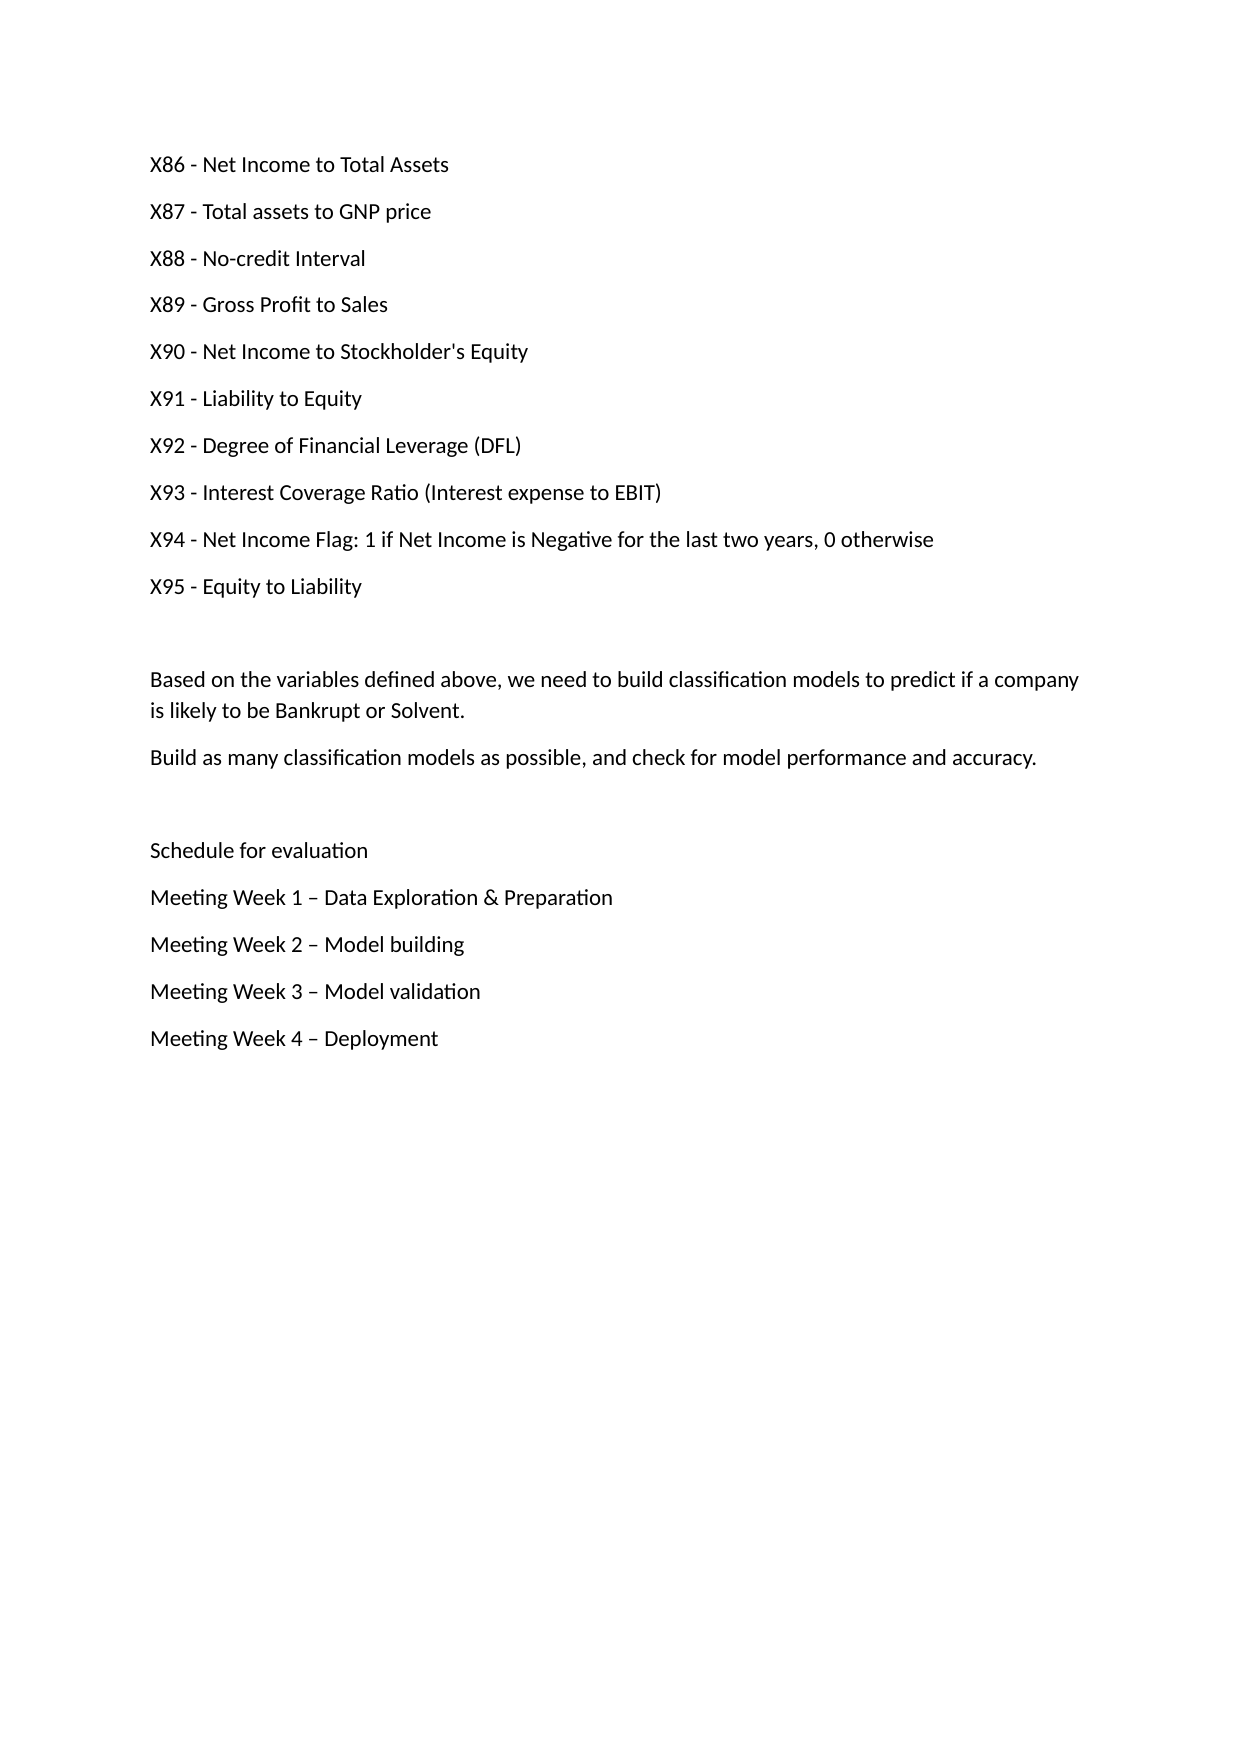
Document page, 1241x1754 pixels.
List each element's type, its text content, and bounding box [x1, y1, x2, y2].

text Meeting Week 2 – Model building [150, 930, 1090, 958]
text X94 - Net Income Flag: 1 if Net Income is Negative for the last two years, 0 otherwise [150, 525, 1090, 553]
text X89 - Gross Profit to Sales [150, 291, 1090, 319]
text X87 - Total assets to GNP price [150, 197, 1090, 225]
text Meeting Week 3 – Model validation [150, 977, 1090, 1005]
text Build as many classification models as possible, and check for model performance and accuracy. [150, 743, 1090, 771]
text X88 - No-credit Interval [150, 244, 1090, 272]
text X95 - Equity to Liability [150, 572, 1090, 600]
text X92 - Degree of Financial Leverage (DFL) [150, 431, 1090, 459]
text X91 - Liability to Equity [150, 384, 1090, 412]
text X93 - Interest Coverage Ratio (Interest expense to EBIT) [150, 478, 1090, 506]
text Meeting Week 4 – Deployment [150, 1024, 1090, 1052]
text Based on the variables defined above, we need to build classification models to predict if a company is likely to be Bankrupt or Solvent. [150, 666, 1090, 724]
text X90 - Net Income to Stockholder's Equity [150, 337, 1090, 366]
text X86 - Net Income to Total Assets [150, 150, 1090, 178]
text Schedule for evaluation [150, 836, 1090, 864]
text Meeting Week 1 – Data Exploration & Preparation [150, 883, 1090, 911]
